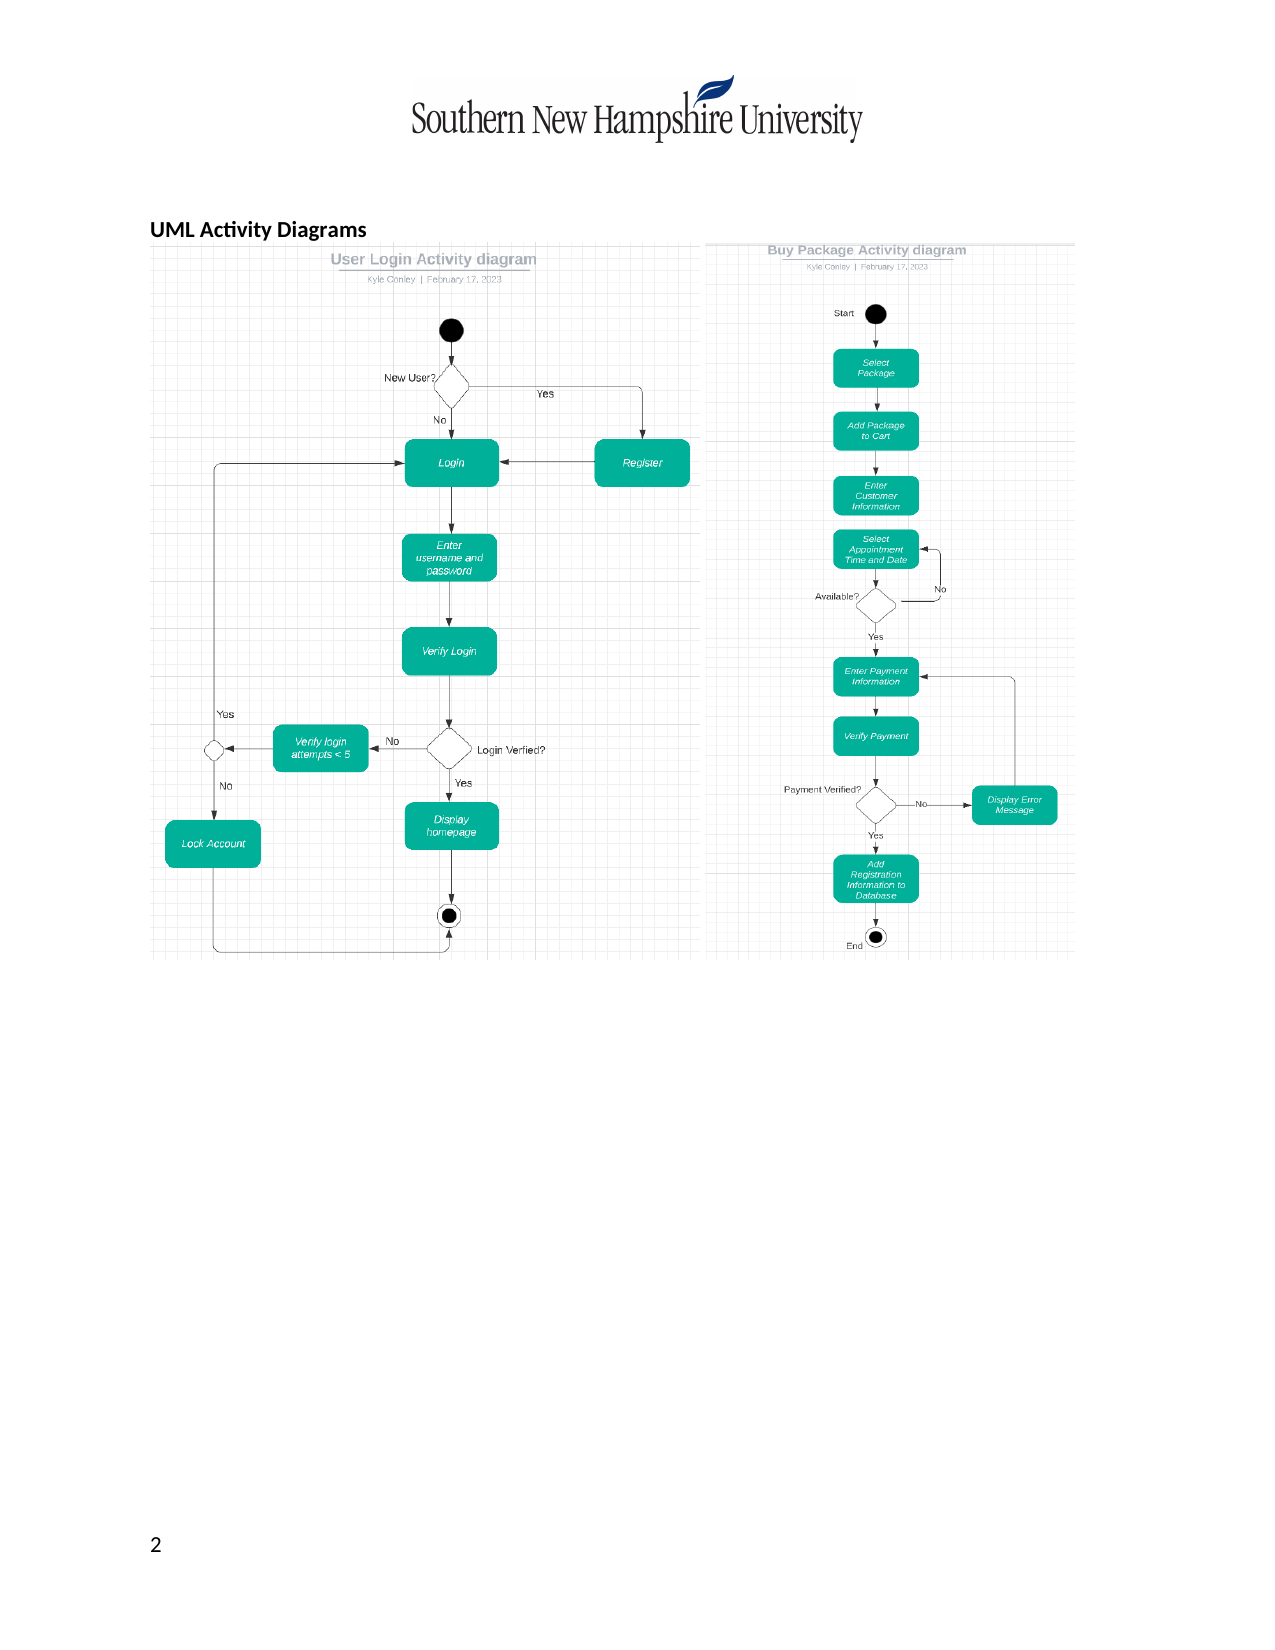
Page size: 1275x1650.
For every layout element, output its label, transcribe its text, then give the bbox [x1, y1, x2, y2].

picture [412, 75, 863, 143]
subtitle UML Activity Diagrams [150, 215, 1125, 243]
picture [150, 242, 701, 960]
picture [705, 243, 1075, 960]
